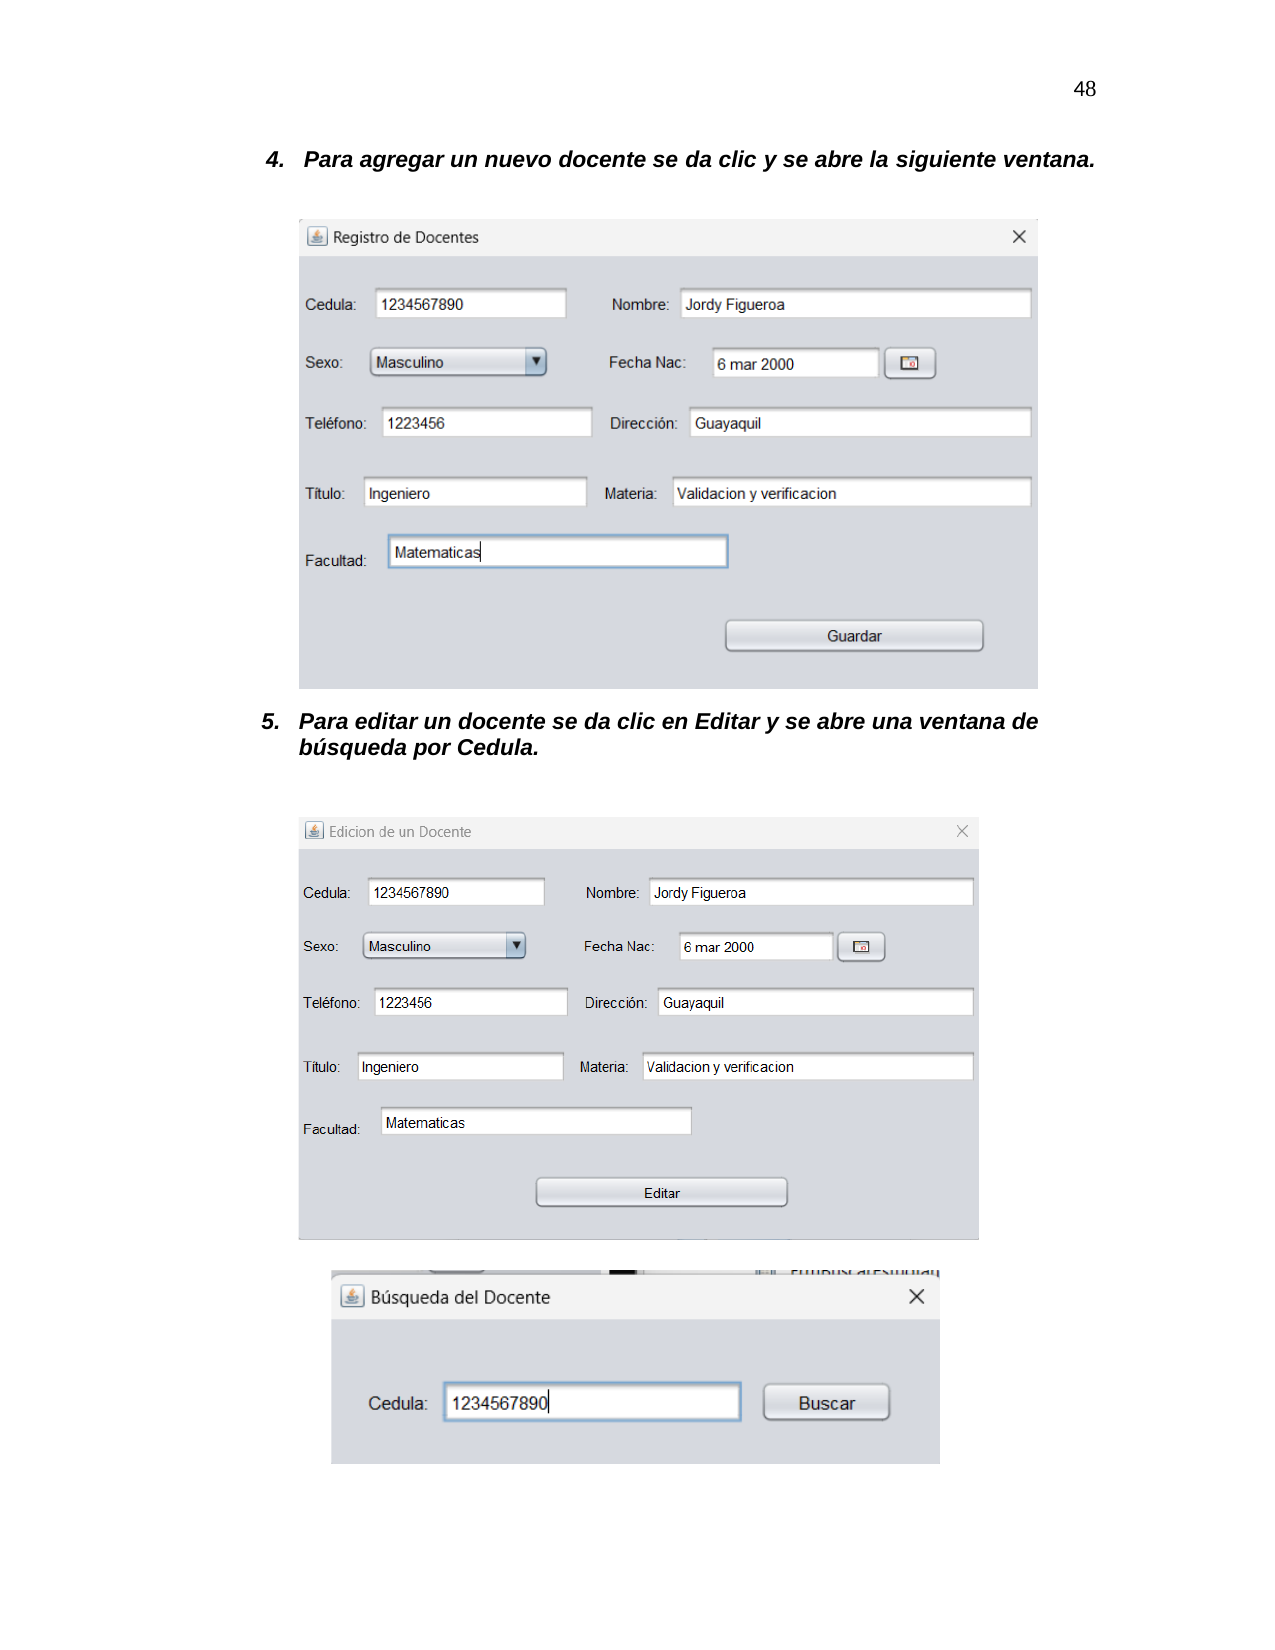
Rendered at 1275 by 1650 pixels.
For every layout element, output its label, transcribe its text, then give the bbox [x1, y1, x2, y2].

picture [331, 1270, 940, 1464]
list Para agregar un nuevo docente se da clic y se abre la siguiente ventana. [266, 146, 1206, 172]
picture [298, 817, 979, 1240]
picture [299, 219, 1038, 689]
